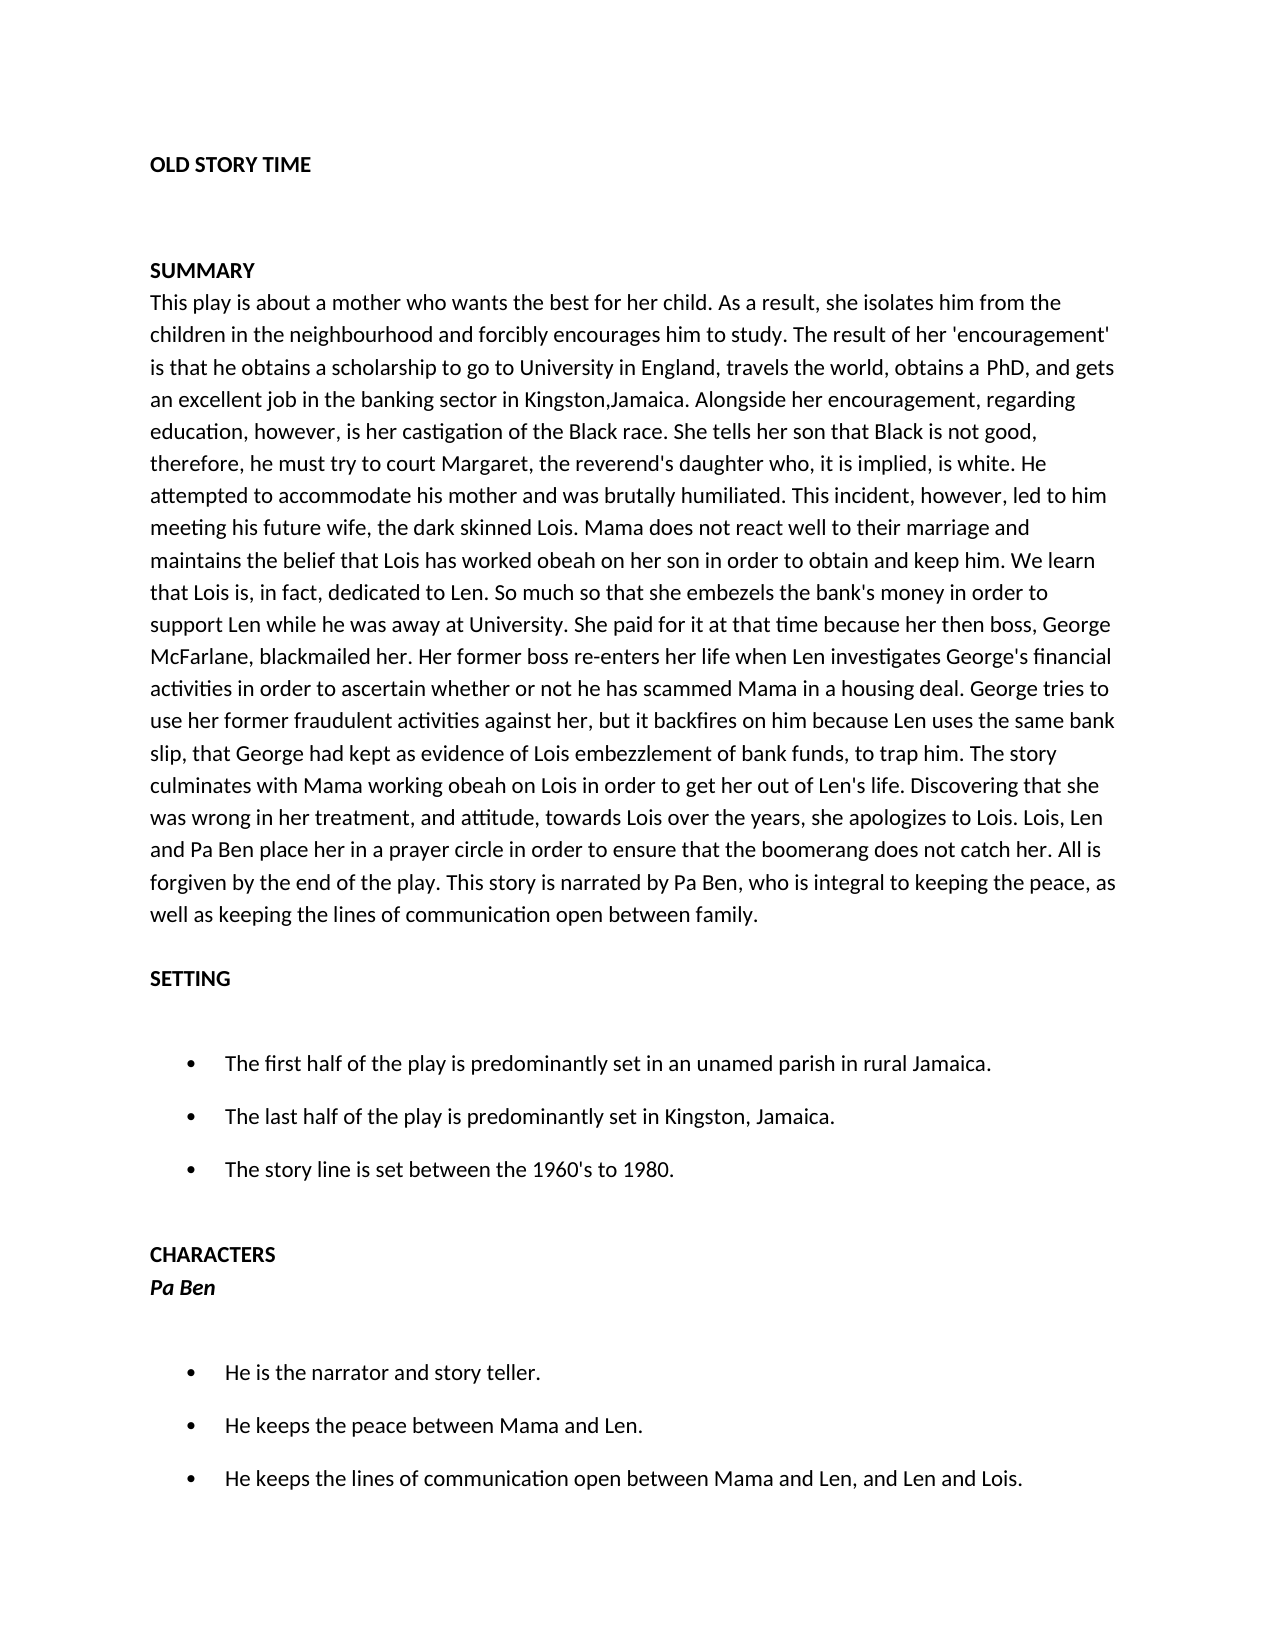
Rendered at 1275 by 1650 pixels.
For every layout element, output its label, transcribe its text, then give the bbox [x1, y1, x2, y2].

list The last half of the play is predominantly set in Kingston, Jamaica. [187, 1102, 1125, 1130]
text CHARACTERS Pa Ben [150, 1208, 1125, 1333]
text SUMMARY This play is about a mother who wants the best for her child. As a result, she isolates him from the children in the neighbourhood and forcibly encourages him to study. The result of her 'encouragement' is that he obtains a scholarship to go to University in England, travels the world, obtains a PhD, and gets an excellent job in the banking sector in Kingston,Jamaica. Alongside her encouragement, regarding education, however, is her castigation of the Black race. She tells her son that Black is not good, therefore, he must try to court Margaret, the reverend's daughter who, it is implied, is white. He attempted to accommodate his mother and was brutally humiliated. This incident, however, led to him meeting his future wife, the dark skinned Lois. Mama does not react well to their marriage and maintains the belief that Lois has worked obeah on her son in order to obtain and keep him. We learn that Lois is, in fact, dedicated to Len. So much so that she embezels the bank's money in order to support Len while he was away at University. She paid for it at that time because her then boss, George McFarlane, blackmailed her. Her former boss re-enters her life when Len investigates George's financial activities in order to ascertain whether or not he has scammed Mama in a housing deal. George tries to use her former fraudulent activities against her, but it backfires on him because Len uses the same bank slip, that George had kept as evidence of Lois embezzlement of bank funds, to trap him. The story culminates with Mama working obeah on Lois in order to get her out of Len's life. Discovering that she was wrong in her treatment, and attitude, towards Lois over the years, she apologizes to Lois. Lois, Len and Pa Ben place her in a prayer circle in order to ensure that the boomerang does not catch her. All is forgiven by the end of the play. This story is narrated by Pa Ben, who is integral to keeping the peace, as well as keeping the lines of communication open between family. SETTING [150, 256, 1125, 1024]
list He is the narrator and story teller. [187, 1358, 1125, 1386]
list He keeps the lines of communication open between Mama and Len, and Len and Lois. [187, 1464, 1125, 1492]
list The first half of the play is predominantly set in an unamed parish in rural Jamaica. [187, 1049, 1125, 1077]
text OLD STORY TIME [150, 150, 1125, 178]
list He keeps the peace between Mama and Len. [187, 1411, 1125, 1439]
list The story line is set between the 1960's to 1980. [187, 1155, 1125, 1183]
